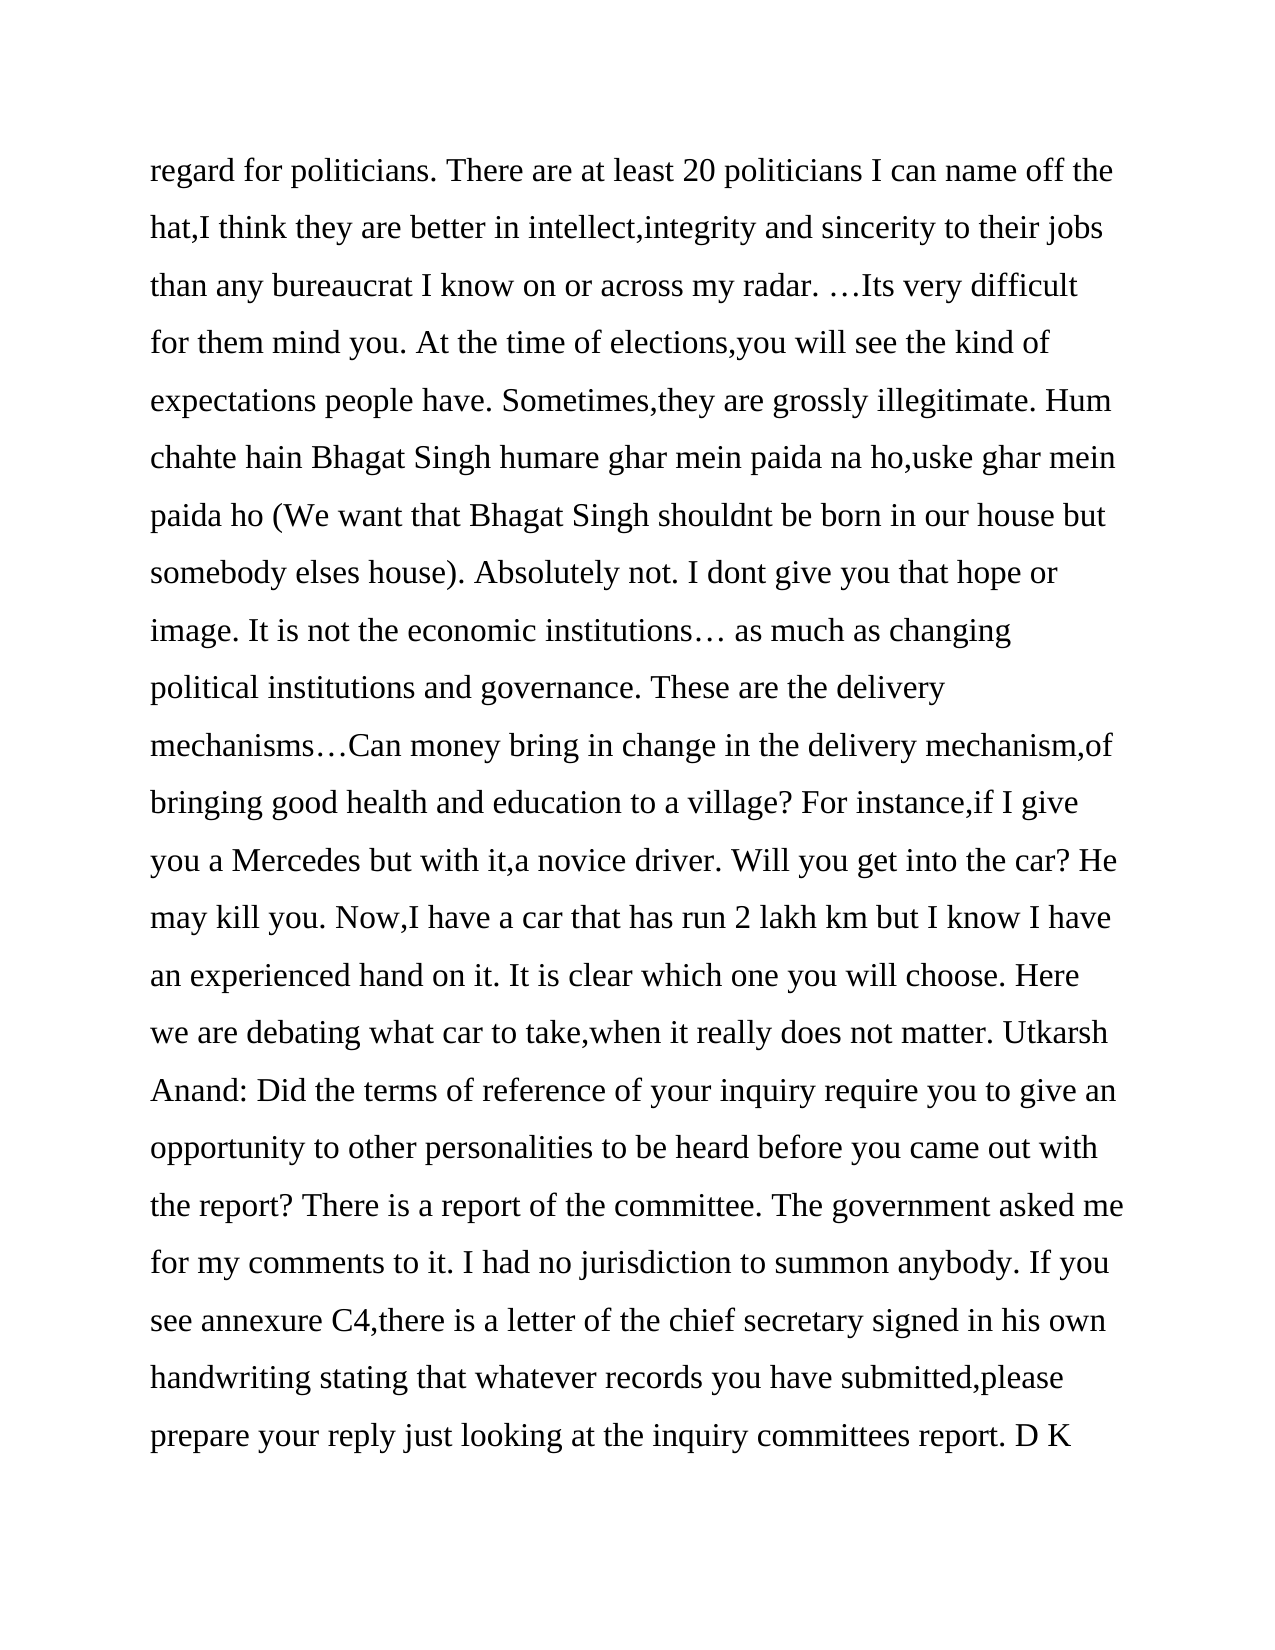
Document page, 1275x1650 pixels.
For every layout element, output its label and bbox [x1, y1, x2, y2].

text [150, 150, 1125, 1453]
